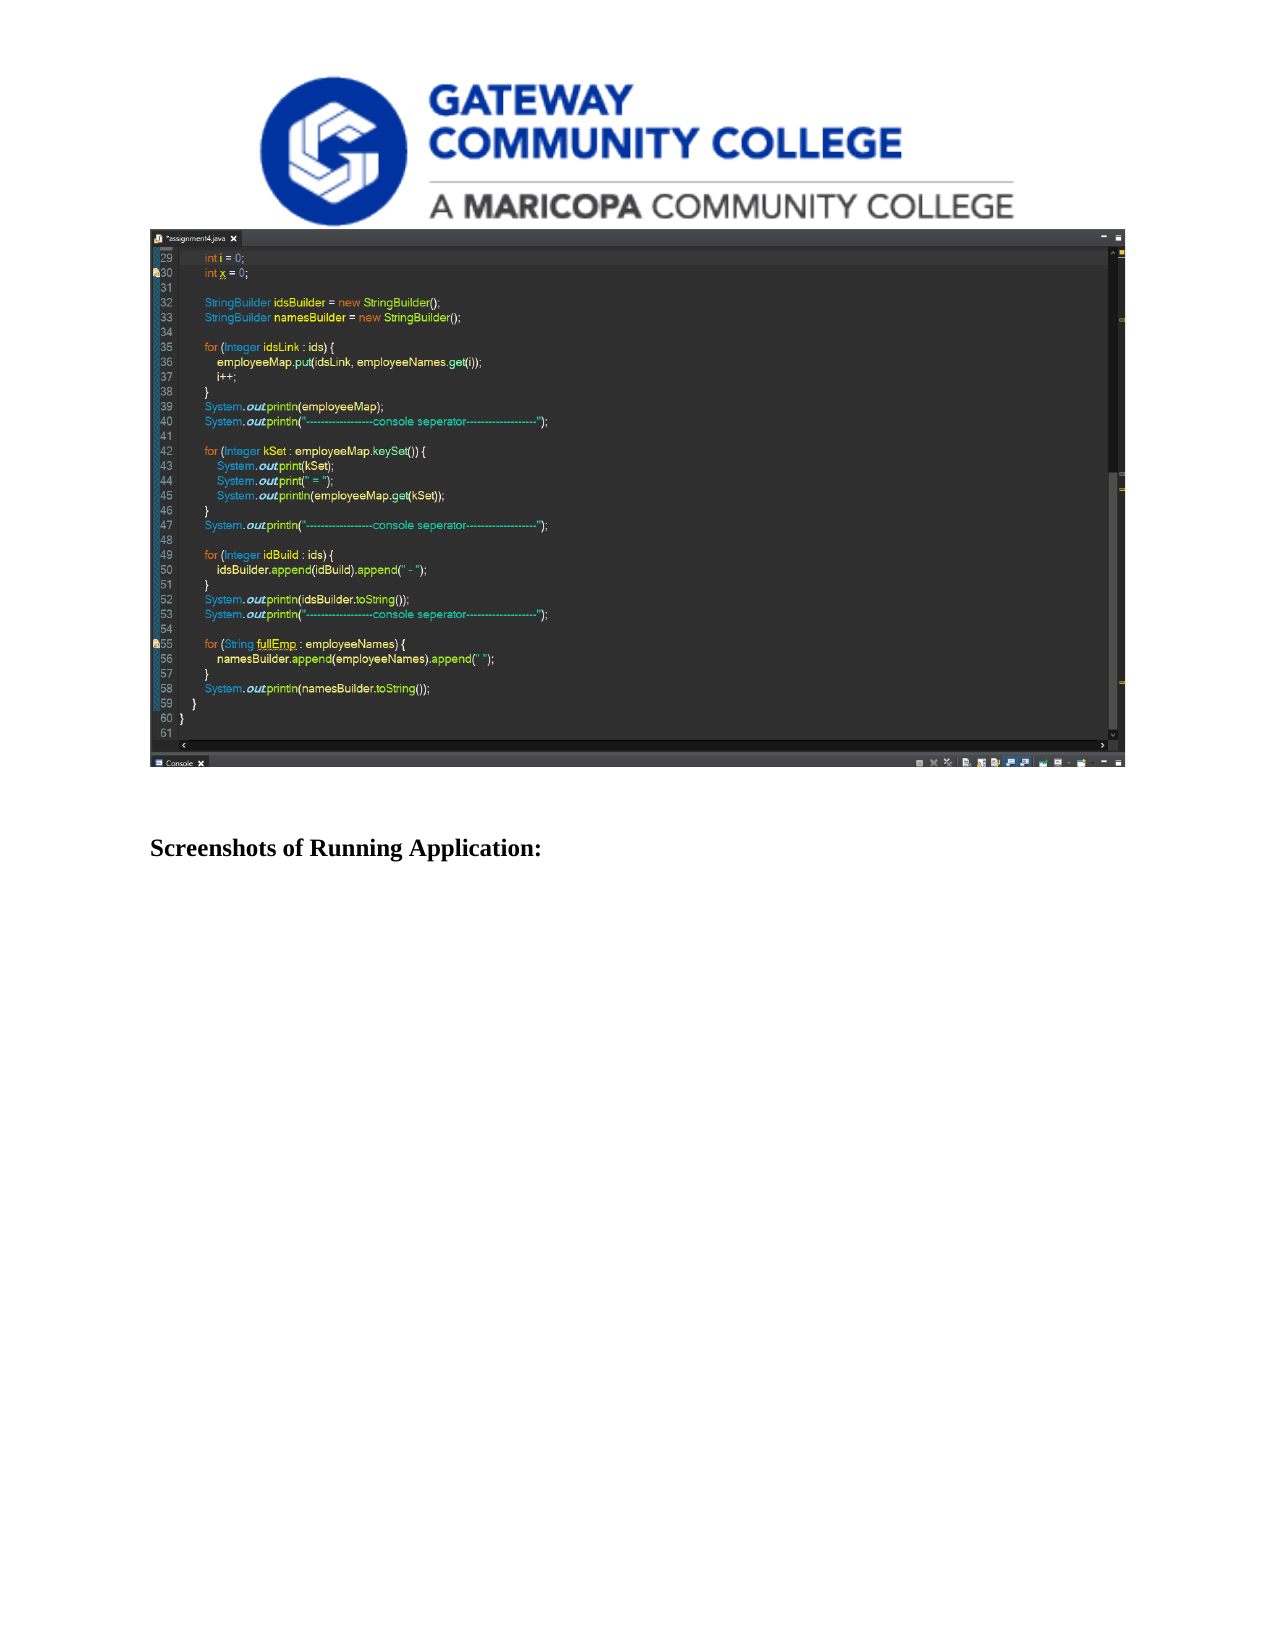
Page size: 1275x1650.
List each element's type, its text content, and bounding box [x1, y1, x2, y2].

text Screenshots of Running Application: [150, 833, 1125, 862]
picture [150, 75, 1125, 767]
